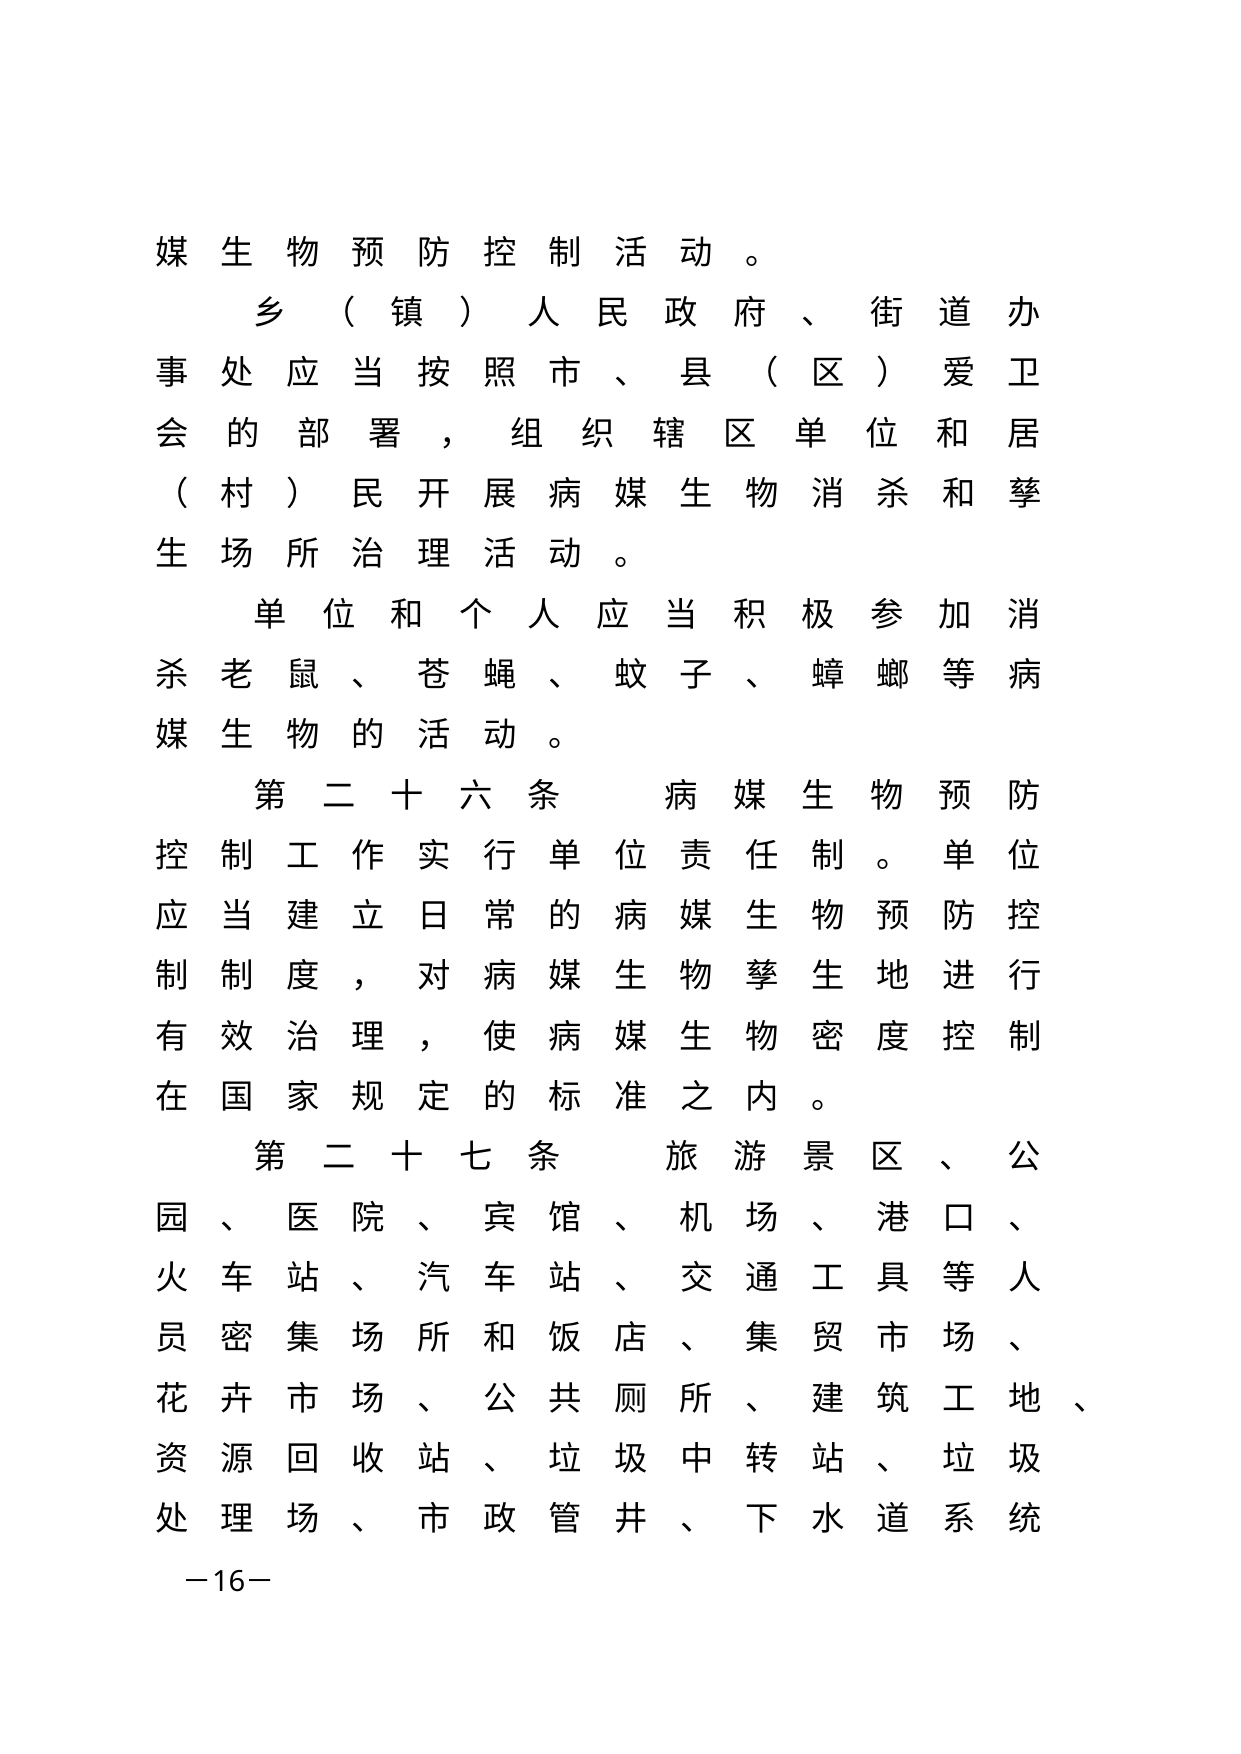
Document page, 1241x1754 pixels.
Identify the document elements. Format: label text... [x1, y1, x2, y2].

text 单位和个人应当积极参加消杀老鼠、苍蝇、蚊子、蟑螂等病媒生物的活动。 [155, 581, 1073, 762]
text 乡（镇）人民政府、街道办事处应当按照市、县（区）爱卫会的部署，组织辖区单位和居（村）民开展病媒生物消杀和孳生场所治理活动。 [155, 280, 1073, 581]
text 第二十六条 病媒生物预防控制工作实行单位责任制。单位应当建立日常的病媒生物预防控制制度，对病媒生物孳生地进行有效治理，使病媒生物密度控制在国家规定的标准之内。 [155, 762, 1073, 1124]
text 第二十五条 市、县（区）爱卫会应当根据病媒生物消长和密度情况，组织集中、统一的病媒生物预防控制活动。 [155, 219, 1073, 280]
